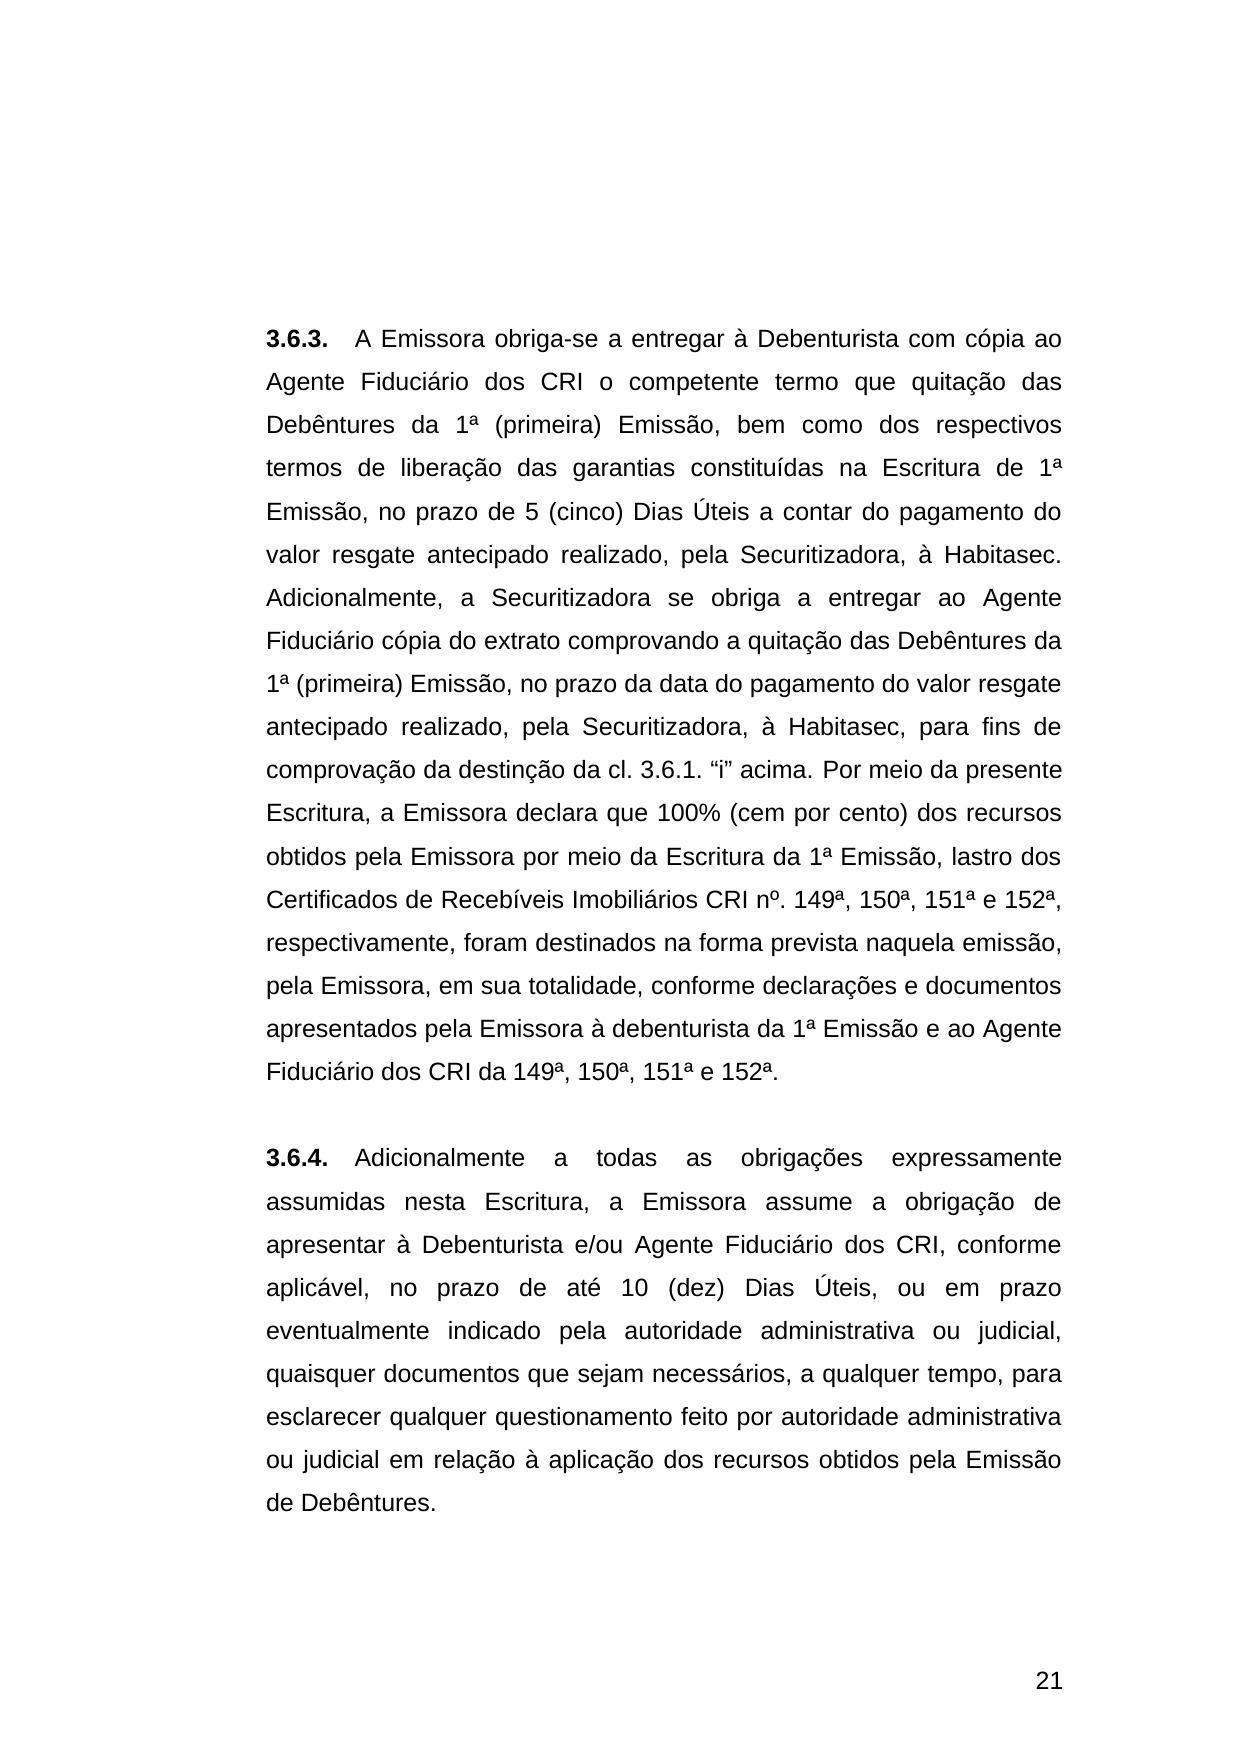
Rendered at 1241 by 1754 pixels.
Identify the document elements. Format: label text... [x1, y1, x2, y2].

list A Emissora obriga-se a entregar à Debenturista com cópia ao Agente Fiduciário dos CRI o competente termo que quitação das Debêntures da 1ª (primeira) Emissão, bem como dos respectivos termos de liberação das garantias constituídas na Escritura de 1ª Emissão, no prazo de 5 (cinco) Dias Úteis a contar do pagamento do valor resgate antecipado realizado, pela Securitizadora, à Habitasec. Adicionalmente, a Securitizadora se obriga a entregar ao Agente Fiduciário cópia do extrato comprovando a quitação das Debêntures da 1ª (primeira) Emissão, no prazo da data do pagamento do valor resgate antecipado realizado, pela Securitizadora, à Habitasec, para fins de comprovação da destinção da cl. 3.6.1. “i” acima. Por meio da presente Escritura, a Emissora declara que 100% (cem por cento) dos recursos obtidos pela Emissora por meio da Escritura da 1ª Emissão, lastro dos Certificados de Recebíveis Imobiliários CRI nº. 149ª, 150ª, 151ª e 152ª, respectivamente, foram destinados na forma prevista naquela emissão, pela Emissora, em sua totalidade, conforme declarações e documentos apresentados pela Emissora à debenturista da 1ª Emissão e ao Agente Fiduciário dos CRI da 149ª, 150ª, 151ª e 152ª. [266, 324, 1063, 1086]
list Adicionalmente a todas as obrigações expressamente assumidas nesta Escritura, a Emissora assume a obrigação de apresentar à Debenturista e/ou Agente Fiduciário dos CRI, conforme aplicável, no prazo de até 10 (dez) Dias Úteis, ou em prazo eventualmente indicado pela autoridade administrativa ou judicial, quaisquer documentos que sejam necessários, a qualquer tempo, para esclarecer qualquer questionamento feito por autoridade administrativa ou judicial em relação à aplicação dos recursos obtidos pela Emissão de Debêntures. [266, 1143, 1063, 1517]
